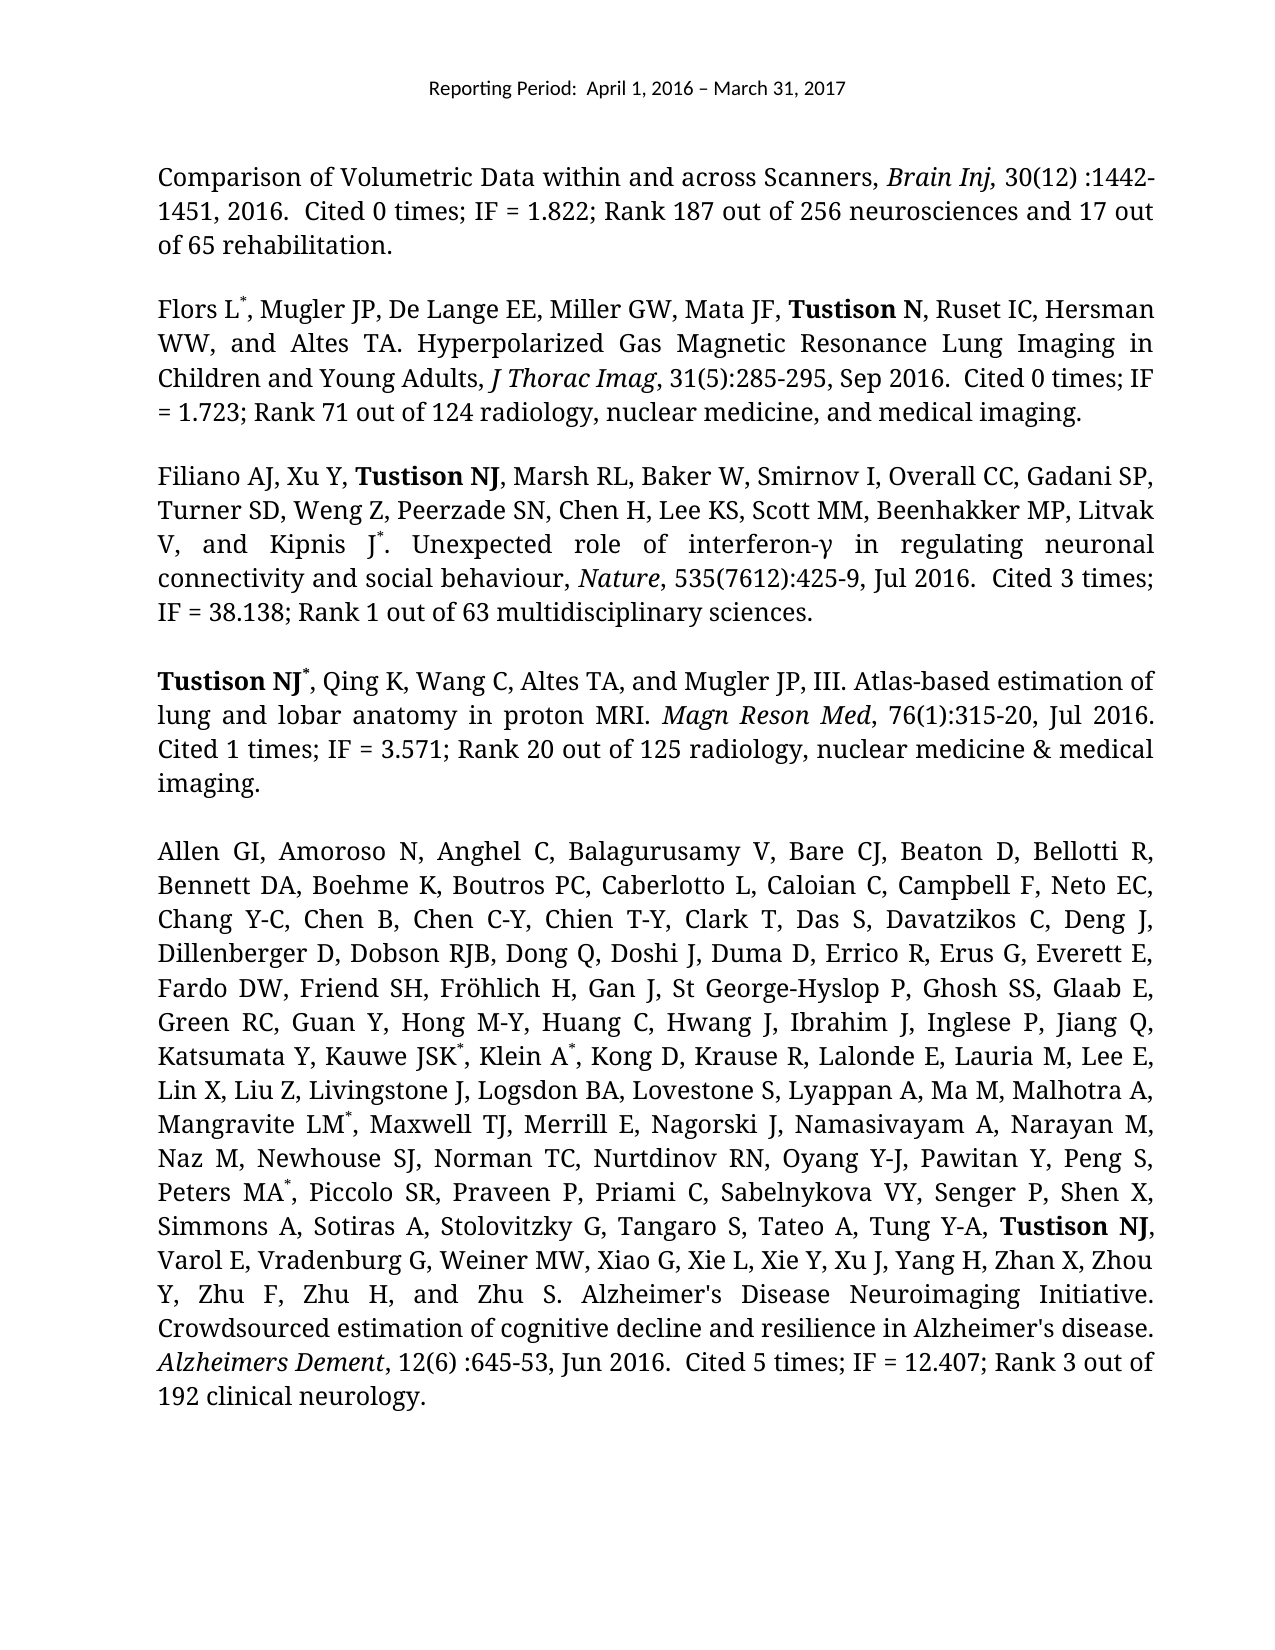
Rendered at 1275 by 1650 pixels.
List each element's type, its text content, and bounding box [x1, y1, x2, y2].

list Allen GI, Amoroso N, Anghel C, Balagurusamy V, Bare CJ, Beaton D, Bellotti R, Bennett DA, Boehme K, Boutros PC, Caberlotto L, Caloian C, Campbell F, Neto EC, Chang Y-C, Chen B, Chen C-Y, Chien T-Y, Clark T, Das S, Davatzikos C, Deng J, Dillenberger D, Dobson RJB, Dong Q, Doshi J, Duma D, Errico R, Erus G, Everett E, Fardo DW, Friend SH, Fröhlich H, Gan J, St George-Hyslop P, Ghosh SS, Glaab E, Green RC, Guan Y, Hong M-Y, Huang C, Hwang J, Ibrahim J, Inglese P, Jiang Q, Katsumata Y, Kauwe JSK*, Klein A*, Kong D, Krause R, Lalonde E, Lauria M, Lee E, Lin X, Liu Z, Livingstone J, Logsdon BA, Lovestone S, Lyappan A, Ma M, Malhotra A, Mangravite LM*, Maxwell TJ, Merrill E, Nagorski J, Namasivayam A, Narayan M, Naz M, Newhouse SJ, Norman TC, Nurtdinov RN, Oyang Y-J, Pawitan Y, Peng S, Peters MA*, Piccolo SR, Praveen P, Priami C, Sabelnykova VY, Senger P, Shen X, Simmons A, Sotiras A, Stolovitzky G, Tangaro S, Tateo A, Tung Y-A, Tustison NJ, Varol E, Vradenburg G, Weiner MW, Xiao G, Xie L, Xie Y, Xu J, Yang H, Zhan X, Zhou Y, Zhu F, Zhu H, and Zhu S. Alzheimer's Disease Neuroimaging Initiative. Crowdsourced estimation of cognitive decline and resilience in Alzheimer's disease. Alzheimers Dement, 12(6) :645-53, Jun 2016. Cited 5 times; IF = 12.407; Rank 3 out of 192 clinical neurology. [157, 834, 1155, 1413]
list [157, 159, 1155, 262]
text Tustison NJ*, Qing K, Wang C, Altes TA, and Mugler JP, III. Atlas-based estimation of lung and lobar anatomy in proton MRI. Magn Reson Med, 76(1):315-20, Jul 2016. Cited 1 times; IF = 3.571; Rank 20 out of 125 radiology, nuclear medicine & medical imaging. [157, 663, 1155, 800]
list Flors L*, Mugler JP, De Lange EE, Miller GW, Mata JF, Tustison N, Ruset IC, Hersman WW, and Altes TA. Hyperpolarized Gas Magnetic Resonance Lung Imaging in Children and Young Adults, J Thorac Imag, 31(5):285-295, Sep 2016. Cited 0 times; IF = 1.723; Rank 71 out of 124 radiology, nuclear medicine, and medical imaging. [157, 292, 1155, 428]
list Filiano AJ, Xu Y, Tustison NJ, Marsh RL, Baker W, Smirnov I, Overall CC, Gadani SP, Turner SD, Weng Z, Peerzade SN, Chen H, Lee KS, Scott MM, Beenhakker MP, Litvak V, and Kipnis J*. Unexpected role of interferon-γ in regulating neuronal connectivity and social behaviour, Nature, 535(7612):425-9, Jul 2016. Cited 3 times; IF = 38.138; Rank 1 out of 63 multidisciplinary sciences. [157, 459, 1155, 629]
